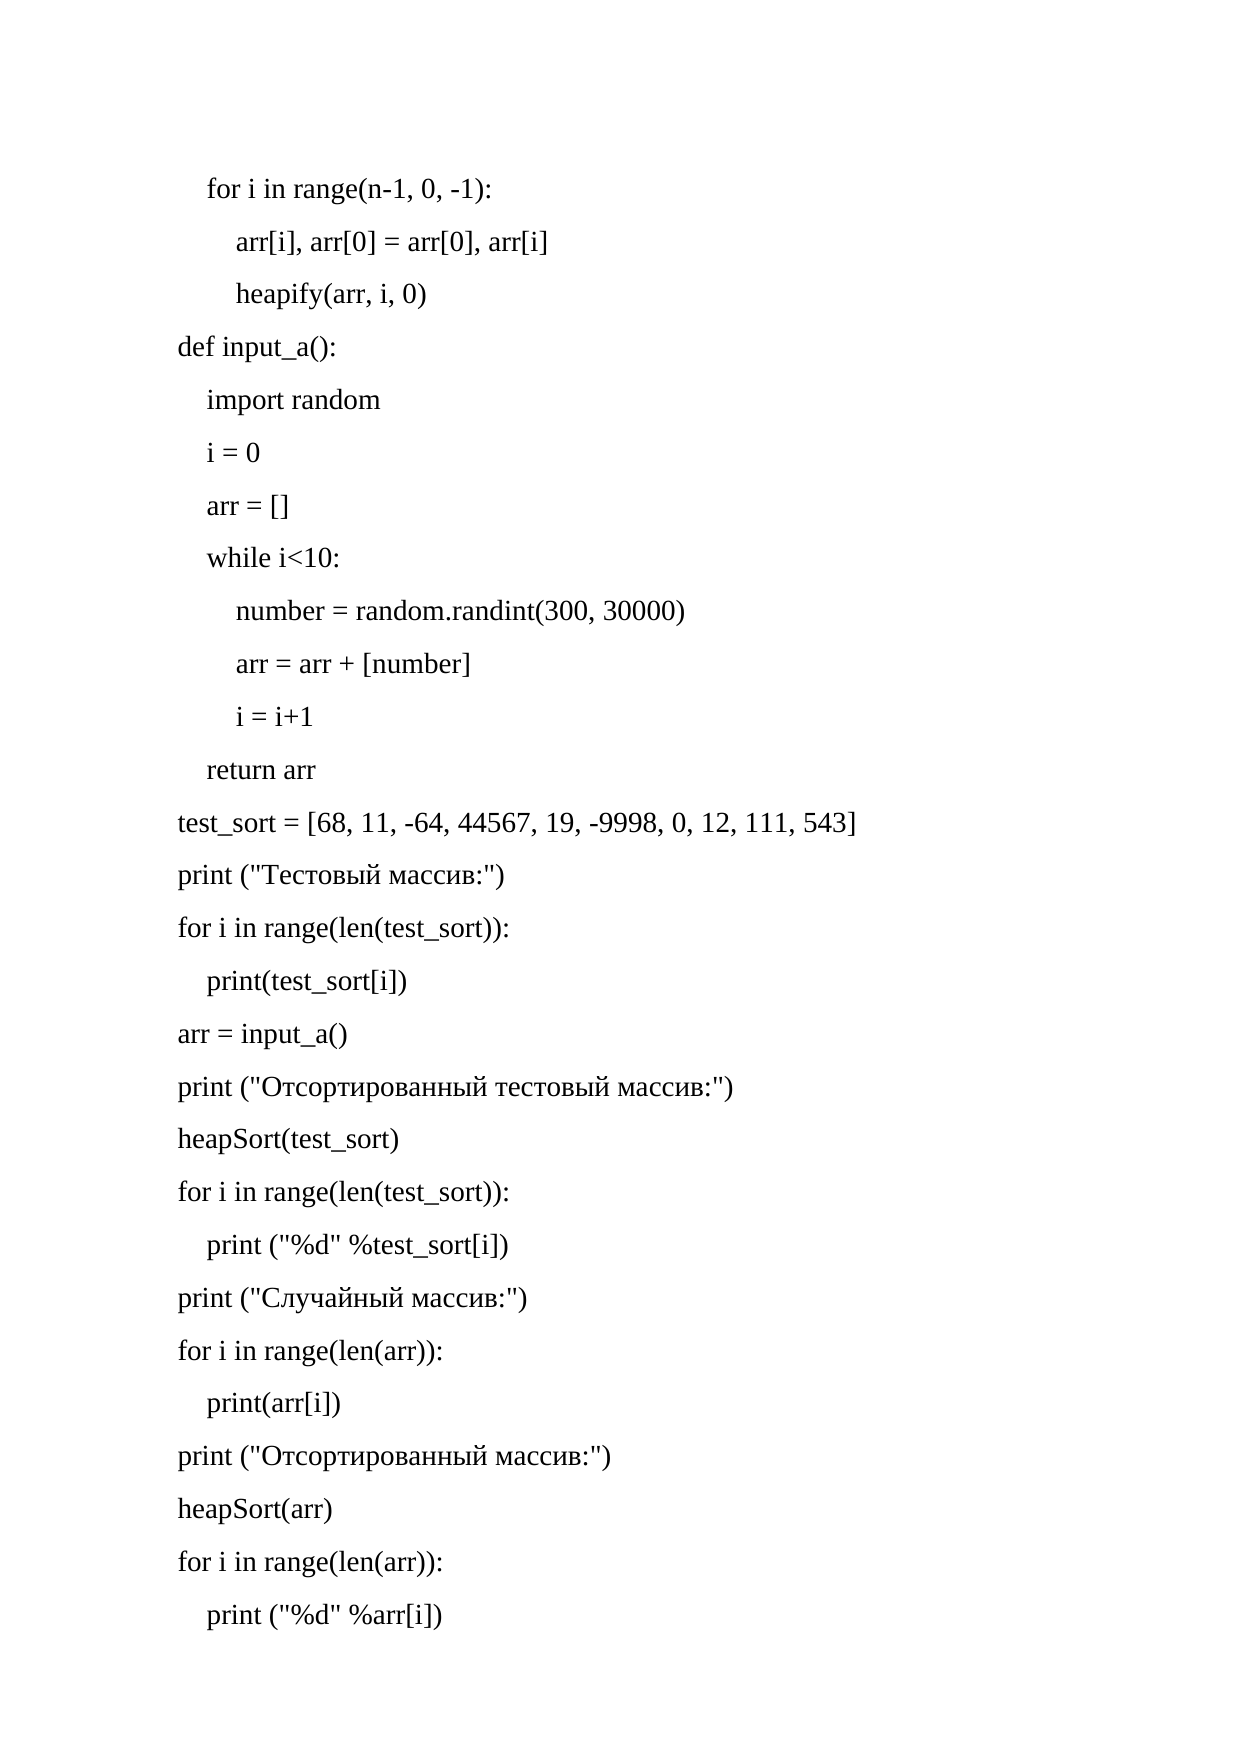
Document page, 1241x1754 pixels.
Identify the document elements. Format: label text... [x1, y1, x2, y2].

text import random [177, 382, 1152, 416]
text print ("Тестовый массив:") [177, 857, 1152, 891]
text heapSort(test_sort) [177, 1122, 1152, 1155]
text print ("%d" %arr[i]) [177, 1597, 1152, 1630]
text while i<10: [177, 541, 1152, 574]
text print(arr[i]) [177, 1386, 1152, 1419]
text for i in range(n-1, 0, -1): [177, 171, 1152, 204]
text arr = input_a() [177, 1016, 1152, 1049]
text arr = [] [177, 488, 1152, 521]
text print ("Отсортированный массив:") [177, 1438, 1152, 1472]
text heapSort(arr) [177, 1491, 1152, 1525]
text print ("%d" %test_sort[i]) [177, 1227, 1152, 1261]
text print(test_sort[i]) [177, 963, 1152, 997]
text for i in range(len(test_sort)): [177, 910, 1152, 944]
text print ("Отсортированный тестовый массив:") [177, 1069, 1152, 1102]
text i = 0 [177, 435, 1152, 468]
text number = random.randint(300, 30000) [177, 593, 1152, 627]
text def input_a(): [177, 329, 1152, 363]
text test_sort = [68, 11, -64, 44567, 19, -9998, 0, 12, 111, 543] [177, 805, 1152, 838]
text return arr [177, 752, 1152, 785]
text for i in range(len(arr)): [177, 1333, 1152, 1366]
text i = i+1 [177, 699, 1152, 733]
text for i in range(len(test_sort)): [177, 1174, 1152, 1208]
text heapify(arr, i, 0) [177, 277, 1152, 310]
text for i in range(len(arr)): [177, 1544, 1152, 1578]
text arr = arr + [number] [177, 646, 1152, 680]
text arr[i], arr[0] = arr[0], arr[i] [177, 224, 1152, 257]
text print ("Случайный массив:") [177, 1280, 1152, 1313]
